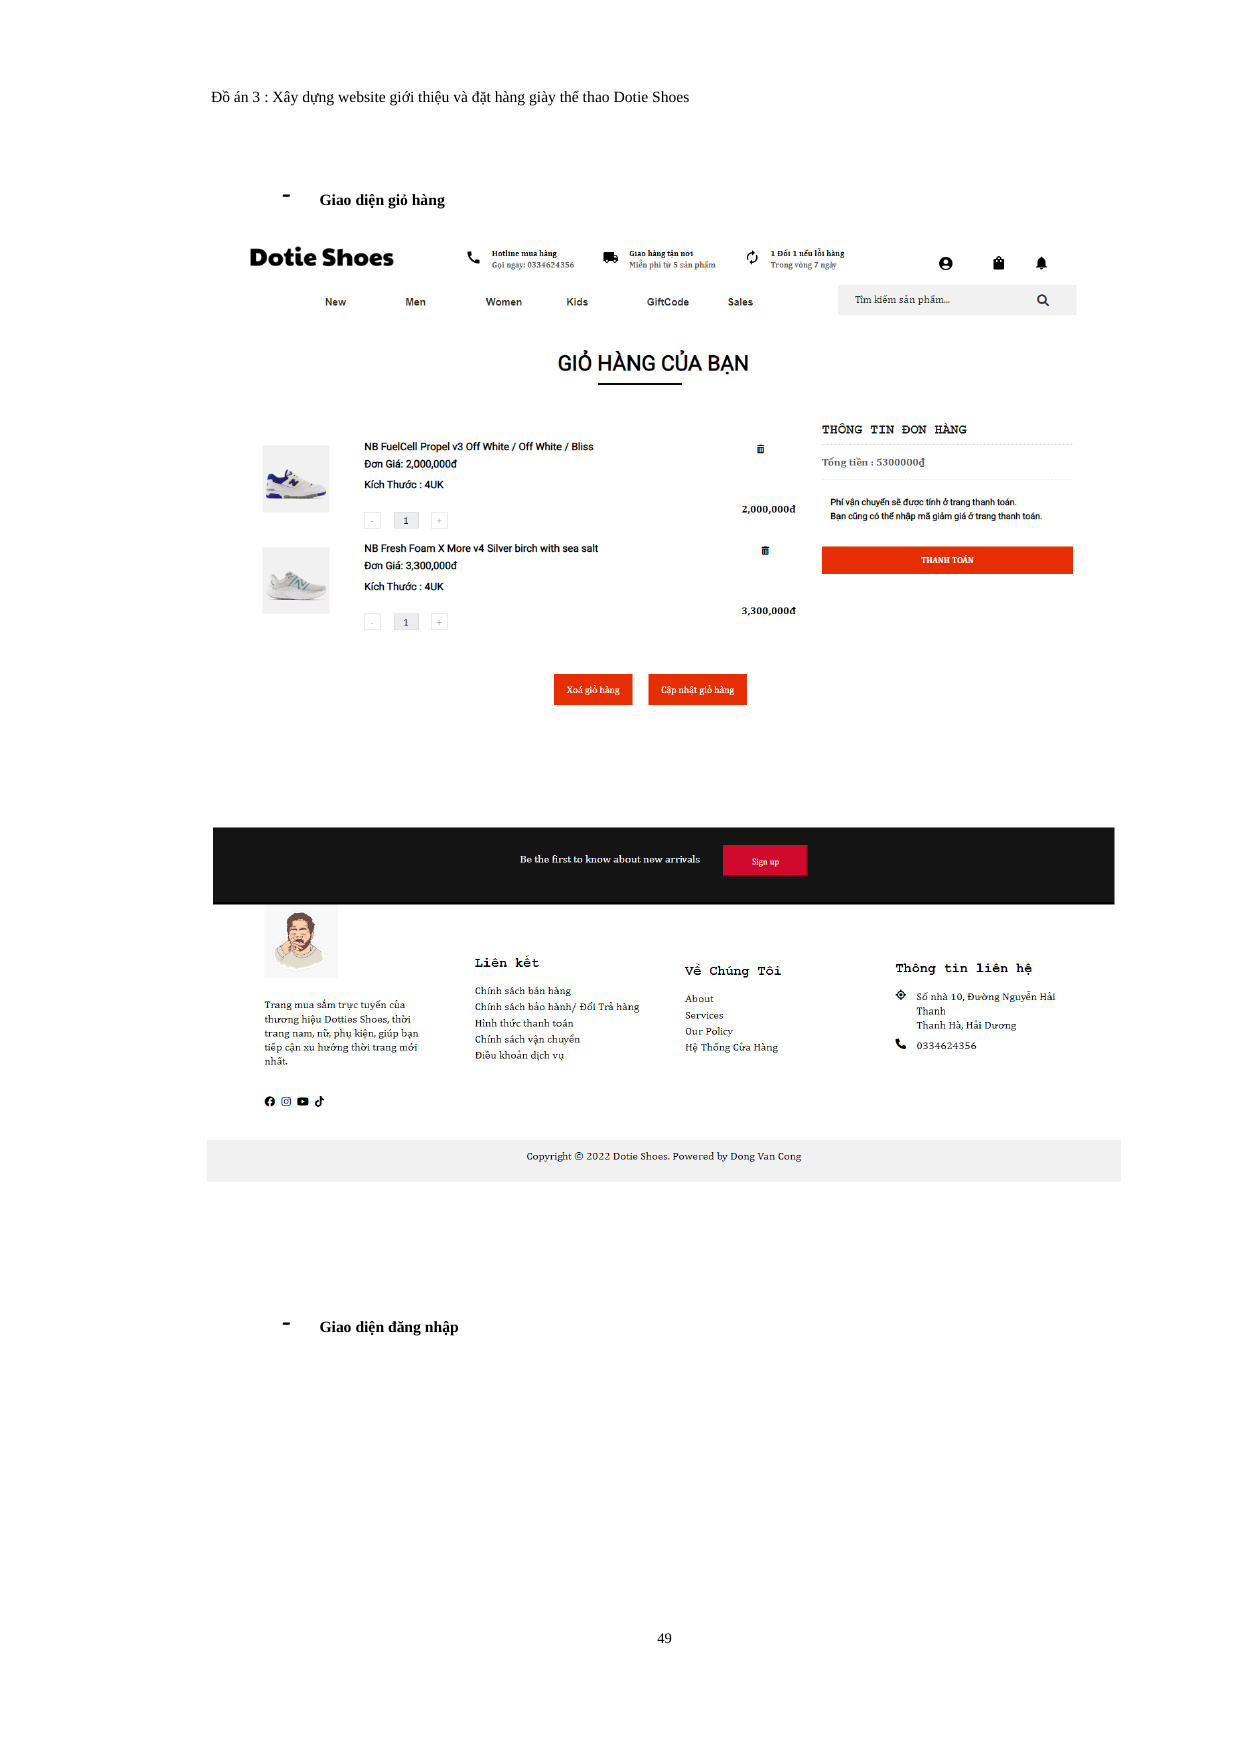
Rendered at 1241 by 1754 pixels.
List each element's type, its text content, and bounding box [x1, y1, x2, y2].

list Giao diện đăng nhập [282, 1304, 1122, 1336]
list Giao diện giỏ hàng [282, 177, 1122, 208]
picture [206, 239, 1121, 1182]
